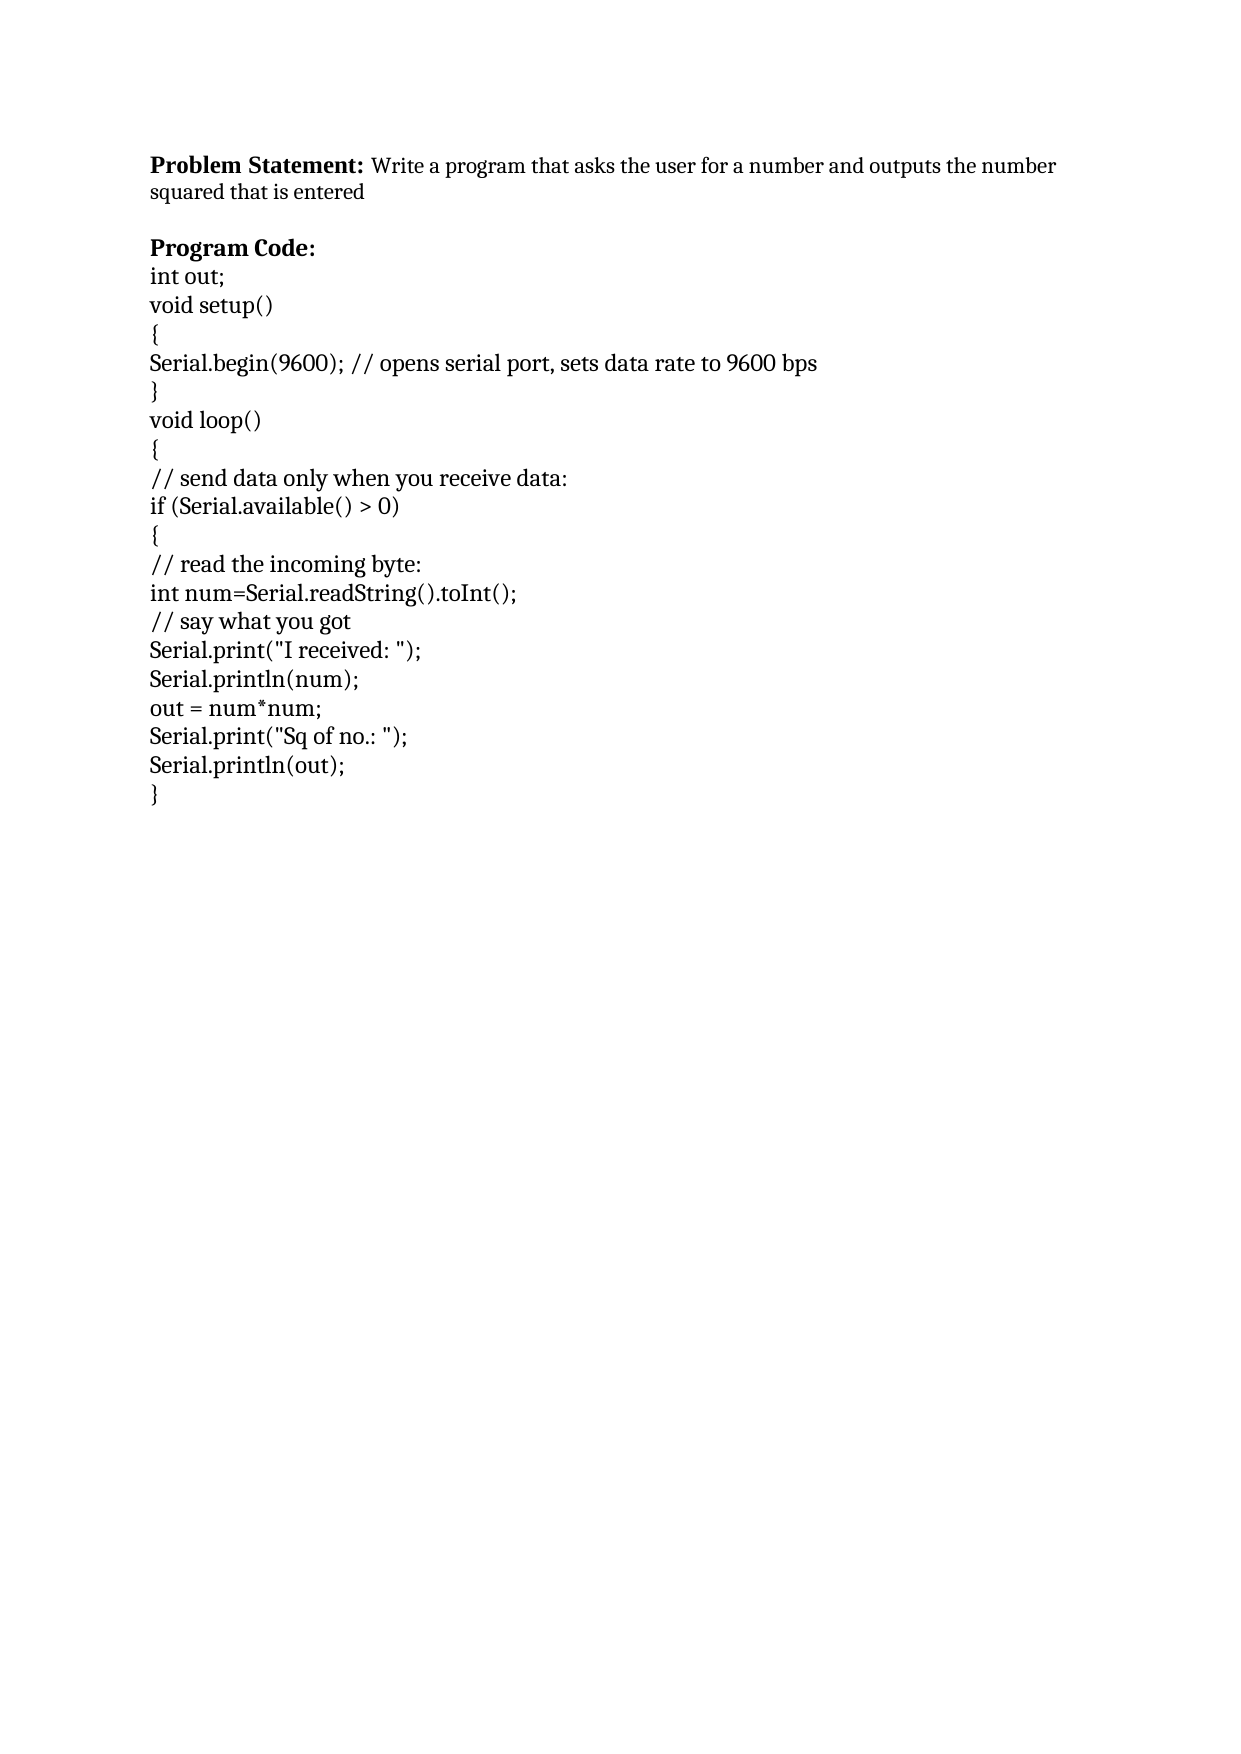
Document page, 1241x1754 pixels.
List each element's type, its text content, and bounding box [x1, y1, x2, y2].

text } [150, 780, 1090, 808]
text Serial.println(num); [150, 665, 1090, 693]
text if (Serial.available() > 0) [150, 492, 1090, 521]
text int num=Serial.readString().toInt(); [150, 578, 1090, 607]
text // read the incoming byte: [150, 550, 1090, 578]
text Serial.begin(9600); // opens serial port, sets data rate to 9600 bps [150, 348, 1090, 377]
text void setup() [150, 291, 1090, 320]
text Problem Statement: Write a program that asks the user for a number and outputs the number squared that is entered [150, 150, 1090, 205]
text // say what you got [150, 607, 1090, 636]
text { [150, 435, 1090, 463]
text Serial.print("I received: "); [150, 636, 1090, 665]
text Serial.print("Sq of no.: "); [150, 722, 1090, 751]
text Program Code: [150, 233, 1090, 262]
text Serial.println(out); [150, 751, 1090, 780]
text } [150, 377, 1090, 406]
text int out; [150, 262, 1090, 291]
text // send data only when you receive data: [150, 463, 1090, 492]
text { [150, 521, 1090, 550]
text out = num*num; [150, 693, 1090, 722]
text { [150, 320, 1090, 348]
text void loop() [150, 406, 1090, 435]
